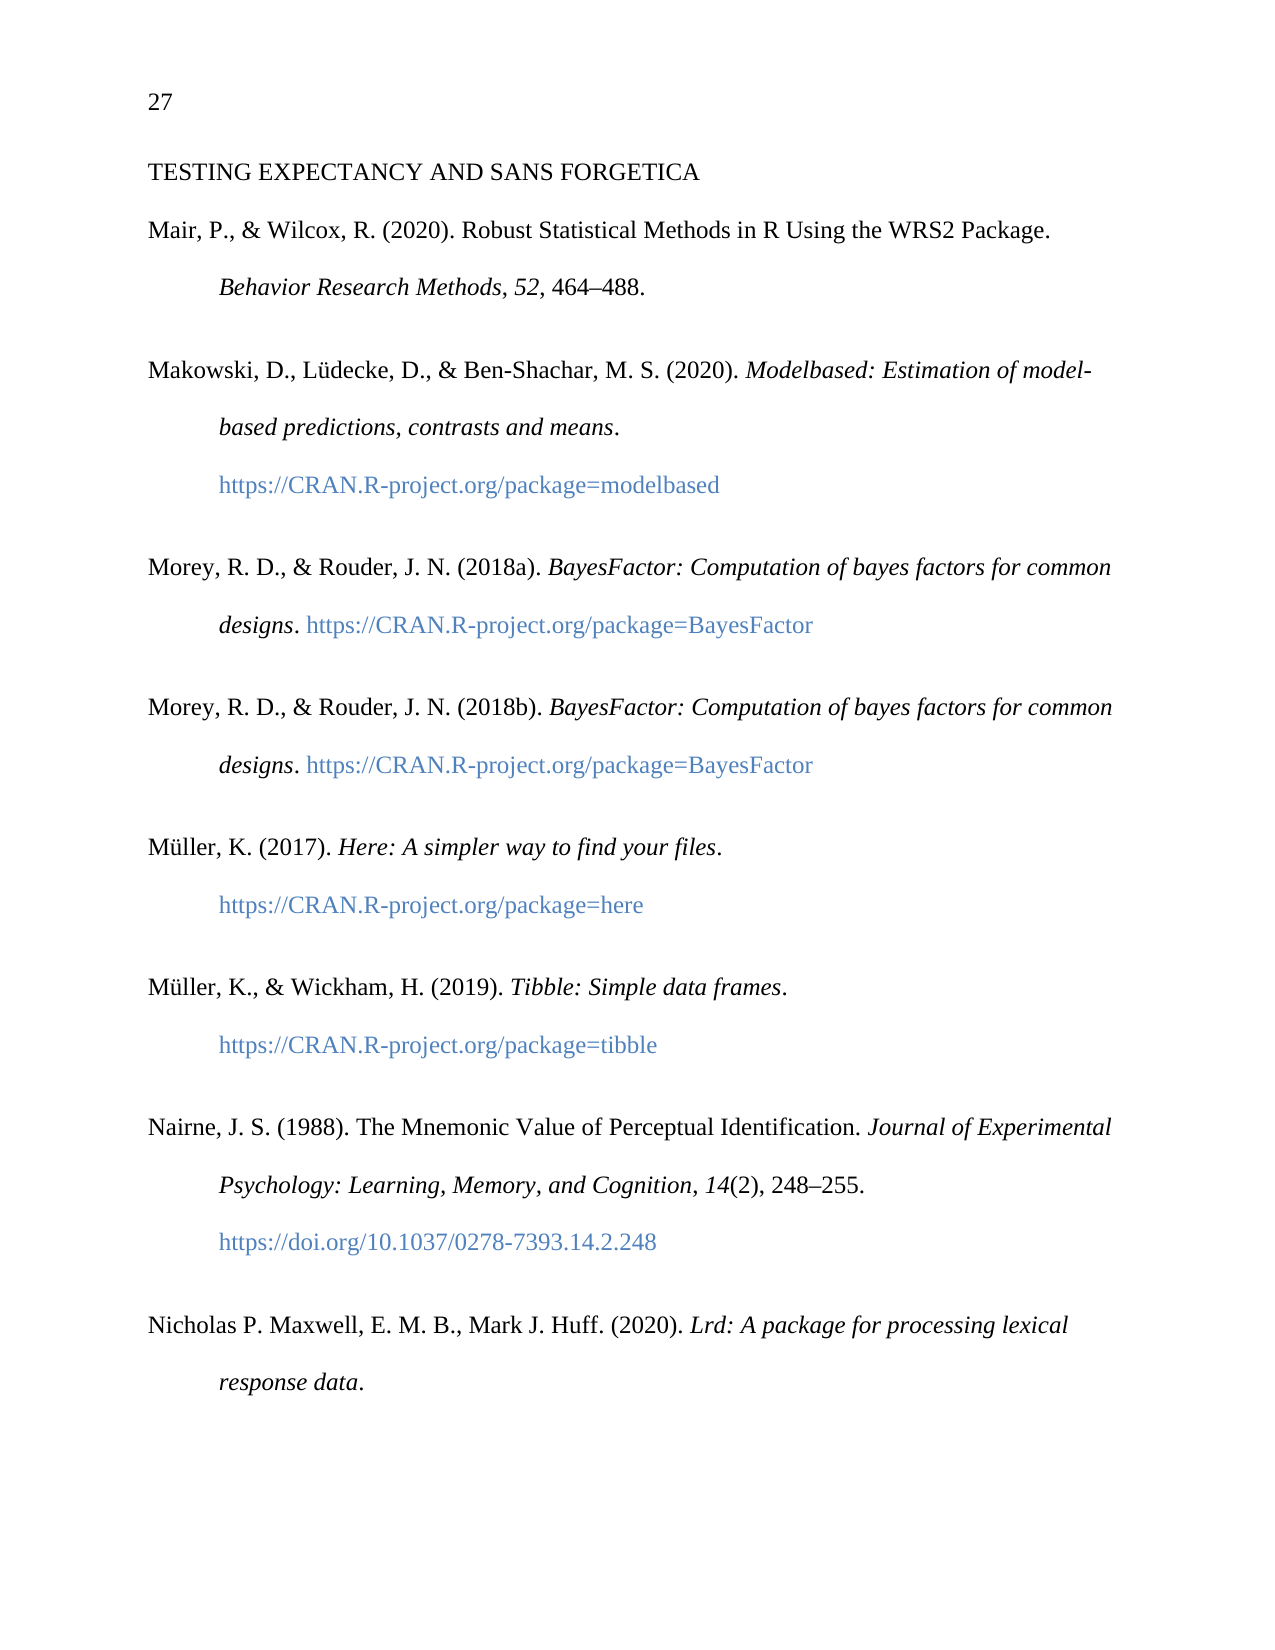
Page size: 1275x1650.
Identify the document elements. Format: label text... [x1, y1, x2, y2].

text Nicholas P. Maxwell, E. M. B., Mark J. Huff. (2020). Lrd: A package for processing lexical response data. [148, 1310, 1127, 1396]
text Mair, P., & Wilcox, R. (2020). Robust Statistical Methods in R Using the WRS2 Package. Behavior Research Methods, 52, 464–488. [148, 215, 1127, 301]
text Müller, K., & Wickham, H. (2019). Tibble: Simple data frames. https://CRAN.R-project.org/package=tibble [148, 972, 1127, 1059]
text Morey, R. D., & Rouder, J. N. (2018a). BayesFactor: Computation of bayes factors for common designs. https://CRAN.R-project.org/package=BayesFactor [148, 552, 1127, 639]
text Morey, R. D., & Rouder, J. N. (2018b). BayesFactor: Computation of bayes factors for common designs. https://CRAN.R-project.org/package=BayesFactor [148, 692, 1127, 779]
text Nairne, J. S. (1988). The Mnemonic Value of Perceptual Identification. Journal of Experimental Psychology: Learning, Memory, and Cognition, 14(2), 248–255. https://doi.org/10.1037/0278-7393.14.2.248 [148, 1112, 1127, 1256]
text Müller, K. (2017). Here: A simpler way to find your files. https://CRAN.R-project.org/package=here [148, 832, 1127, 919]
